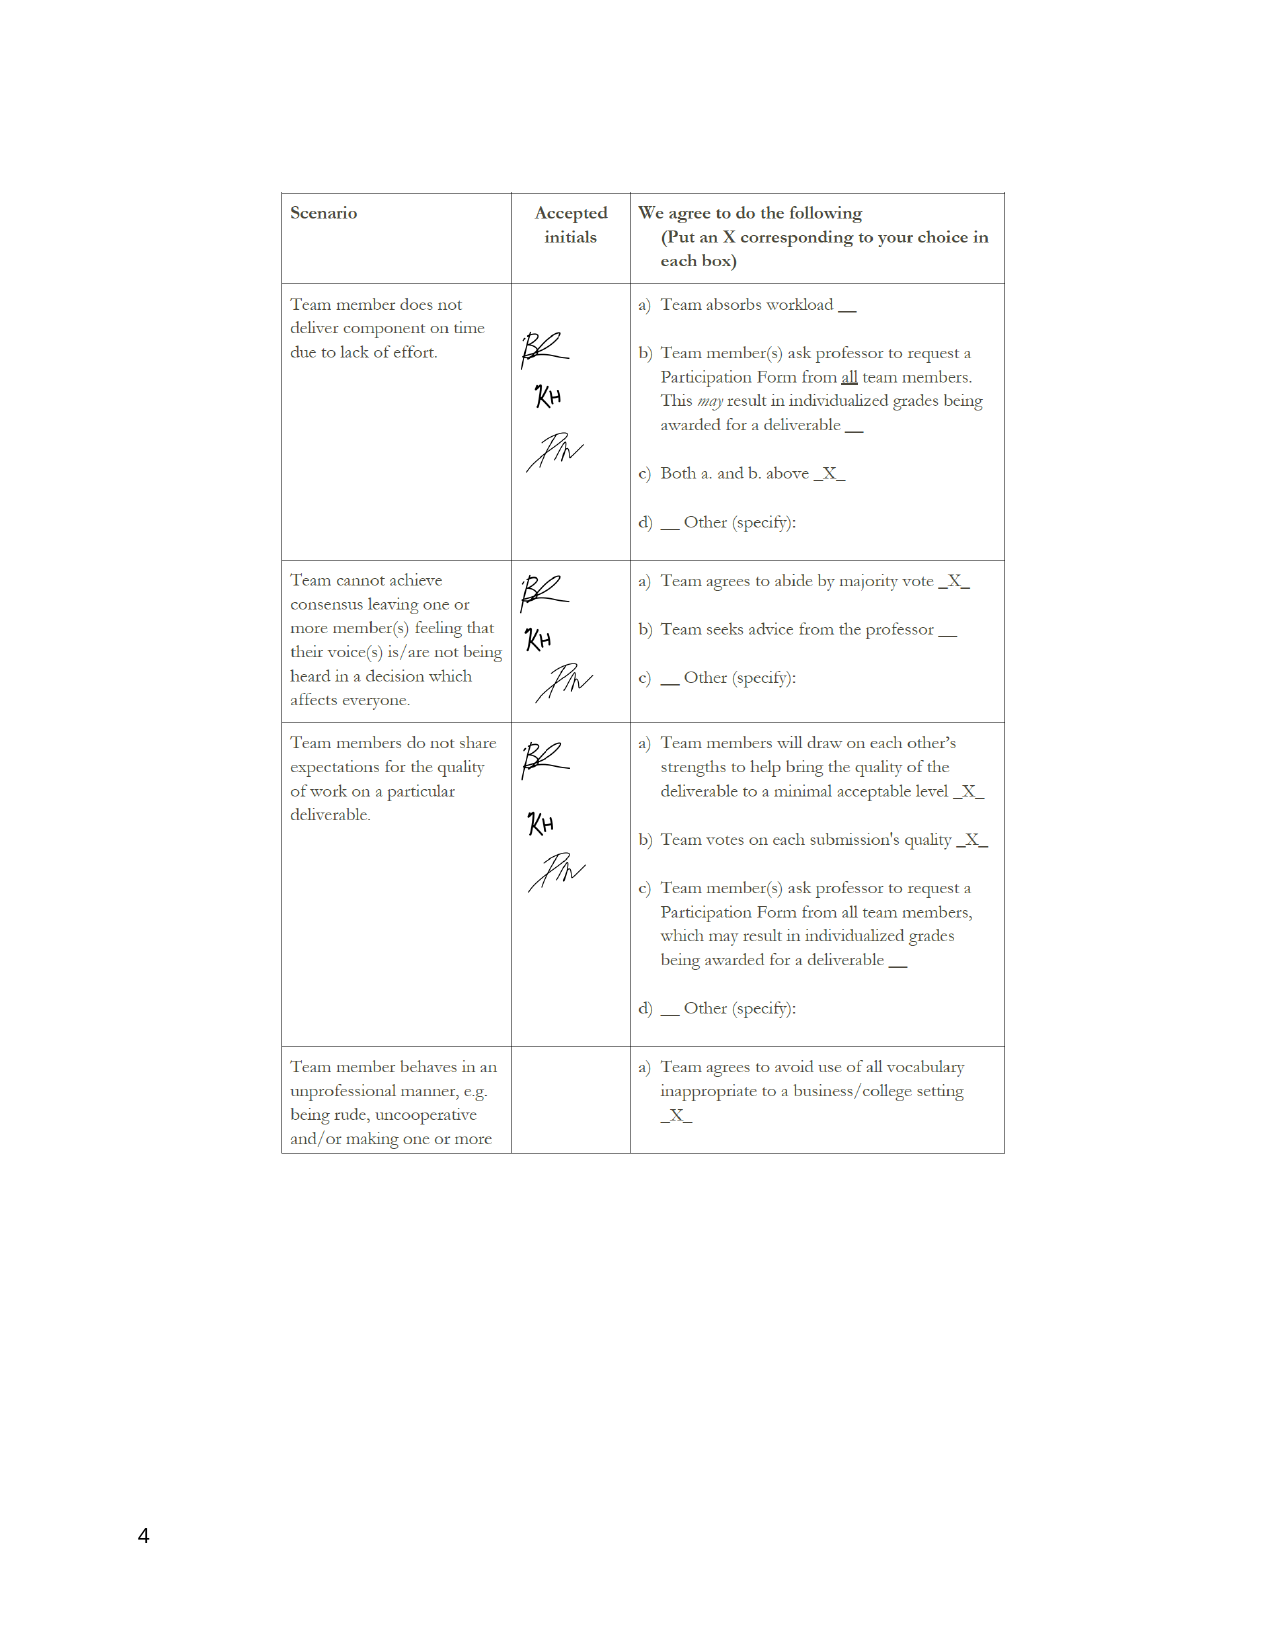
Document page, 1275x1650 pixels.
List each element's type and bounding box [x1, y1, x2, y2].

picture [255, 175, 1025, 1180]
